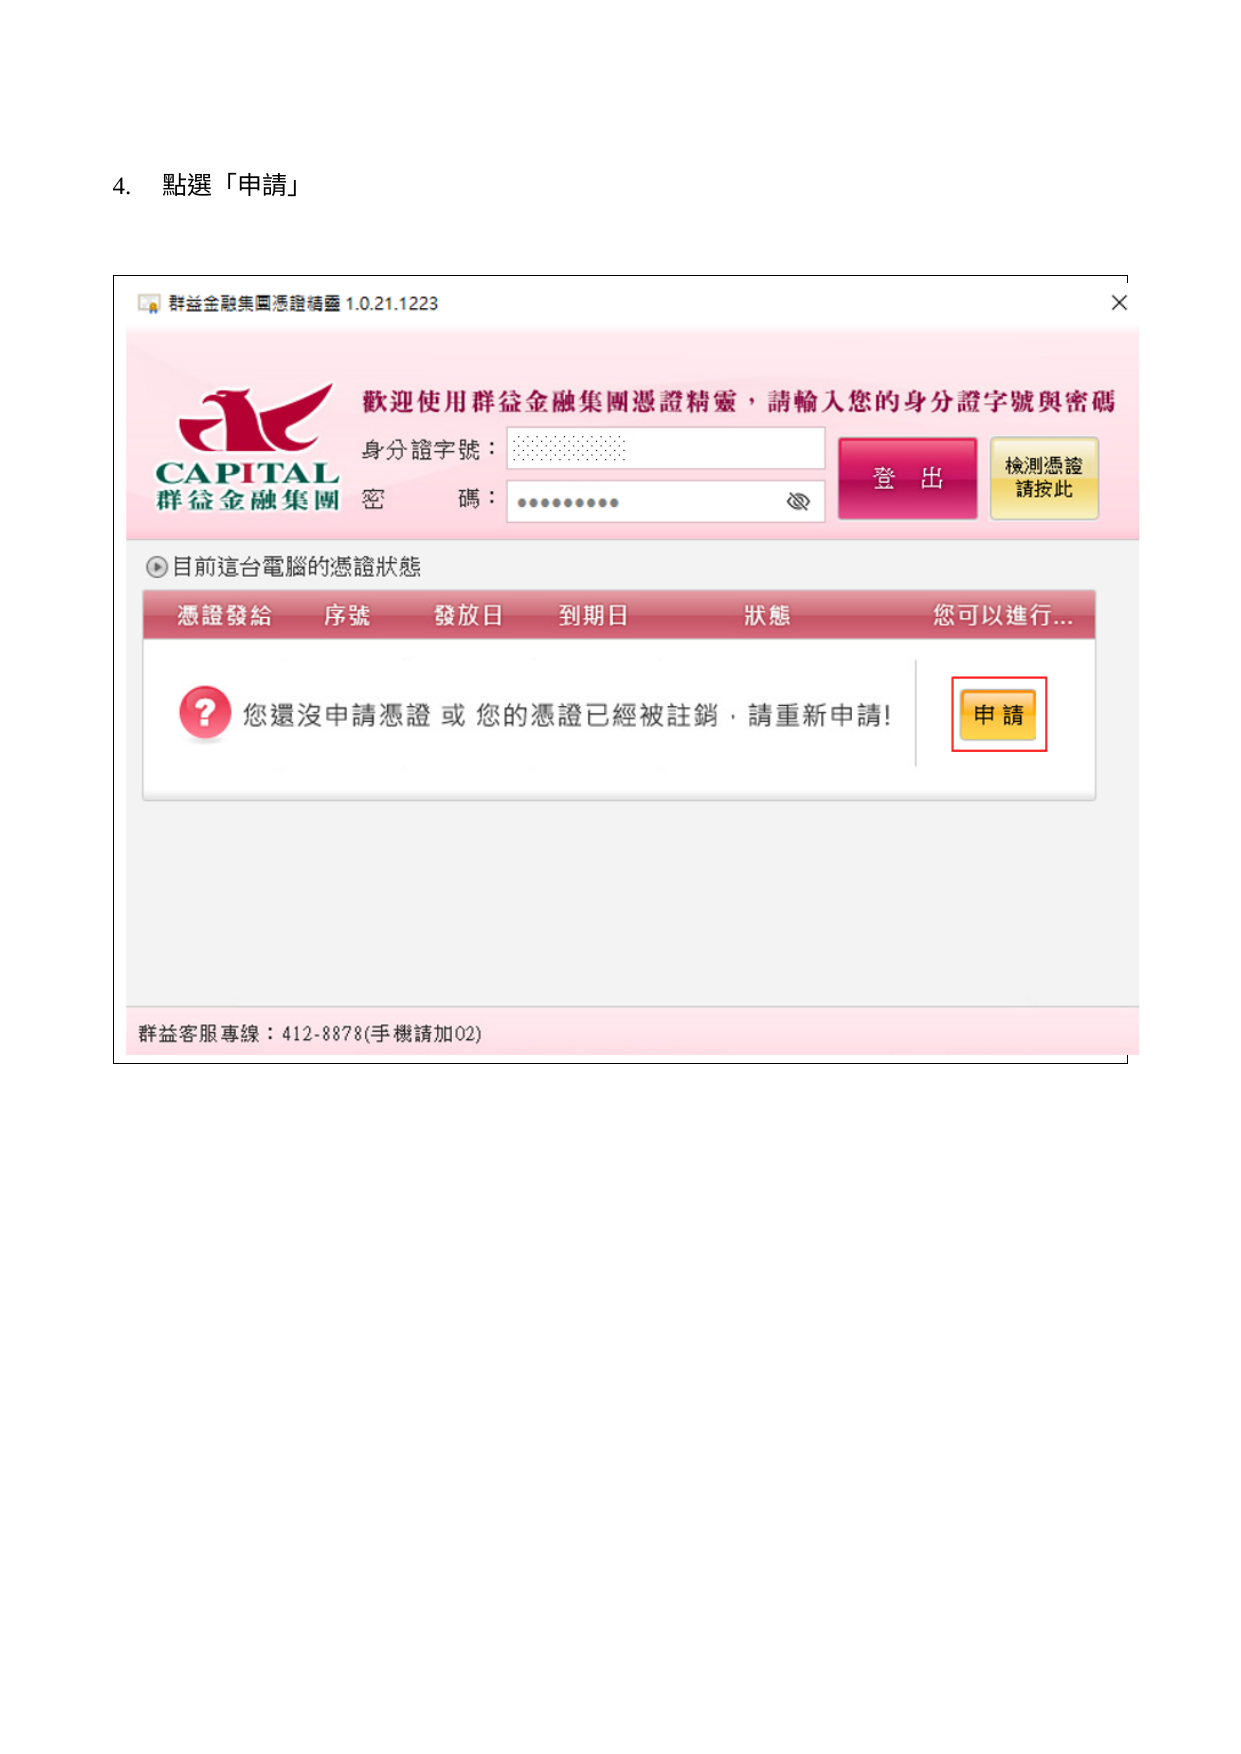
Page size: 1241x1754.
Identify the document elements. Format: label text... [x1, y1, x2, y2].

table_header [114, 276, 1127, 1063]
picture [124, 283, 1140, 1055]
subtitle 點選「申請」 [112, 164, 1128, 202]
